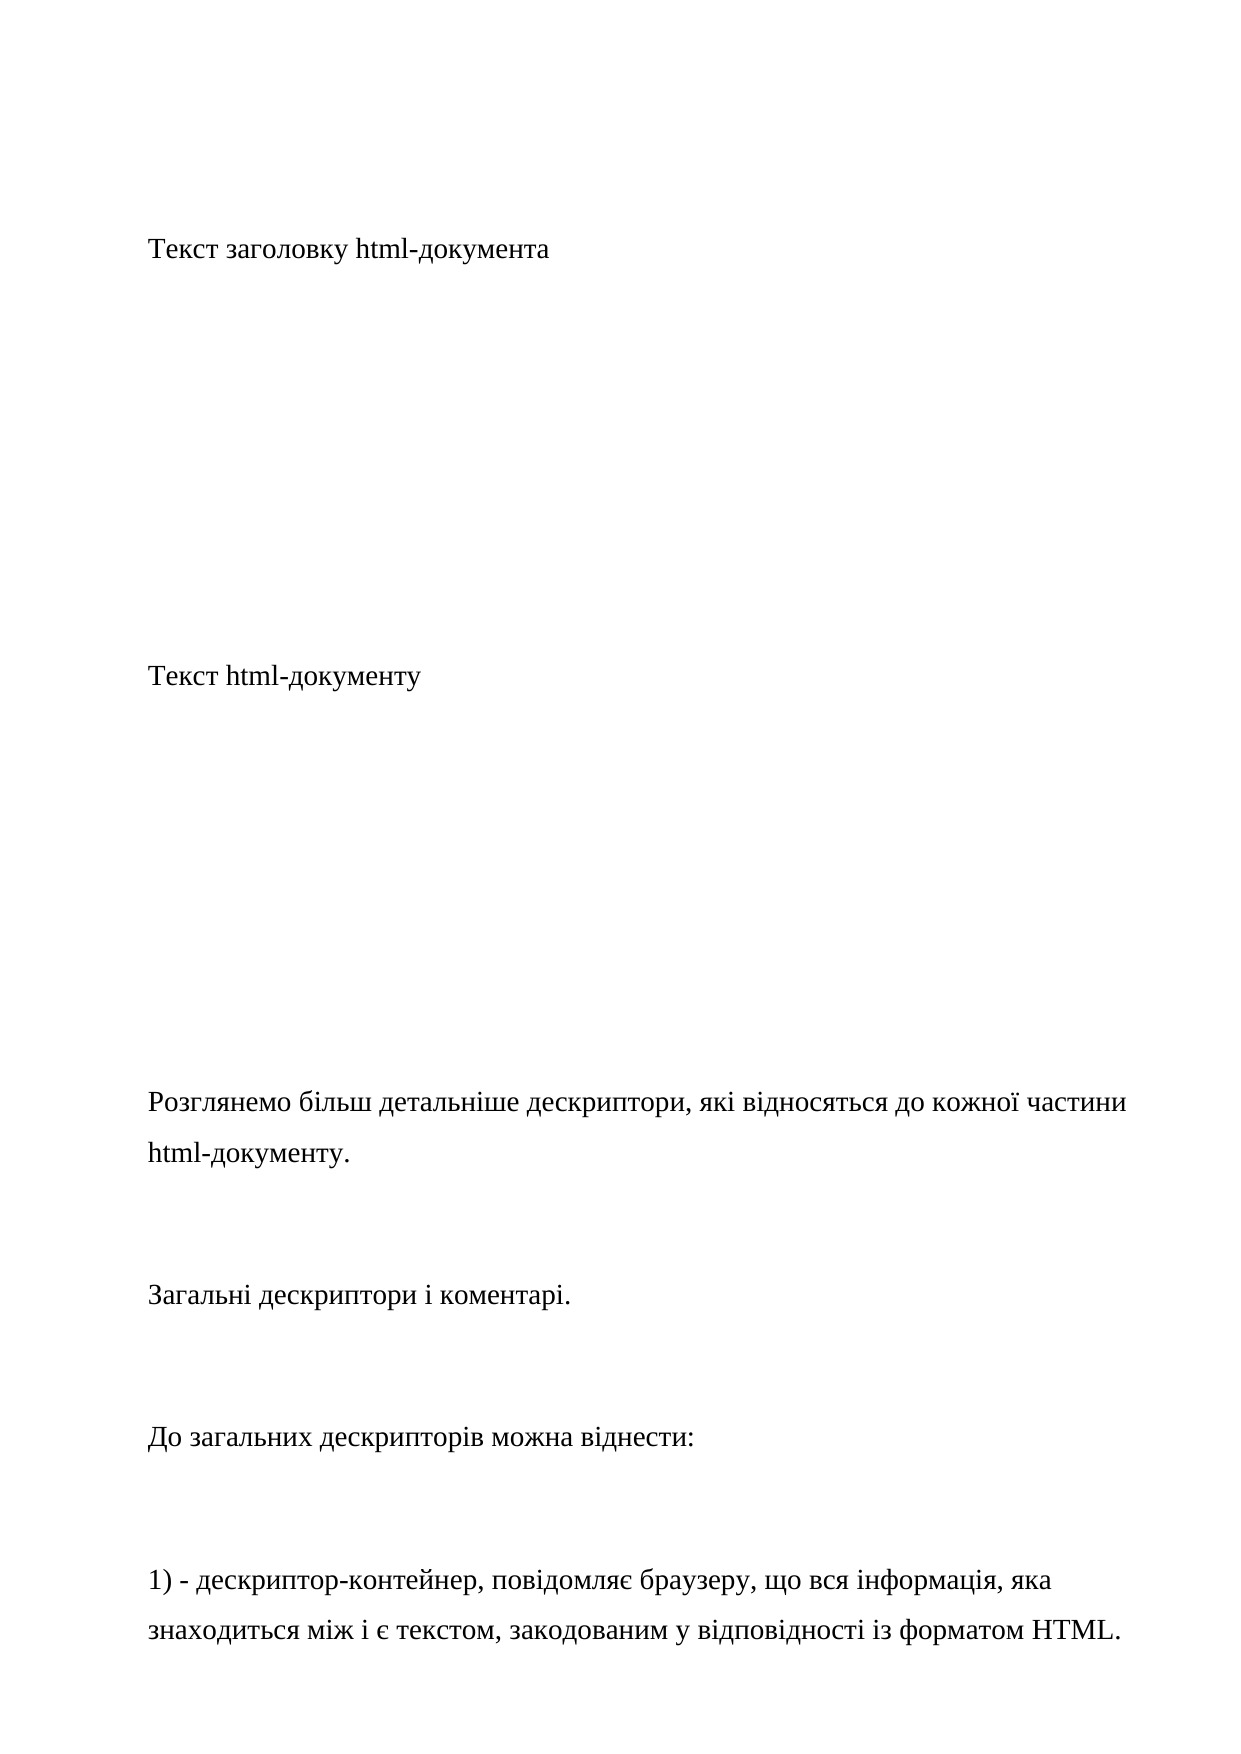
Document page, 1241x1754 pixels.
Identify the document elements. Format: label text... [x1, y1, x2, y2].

text Текст html-документу [148, 658, 1152, 691]
text Текст заголовку html-документа [148, 231, 1152, 264]
text Розглянемо більш детальніше дескриптори, які відносяться до кожної частини html-документу. [148, 1084, 1152, 1168]
text Загальні дескриптори і коментарі. [148, 1277, 1152, 1311]
text До загальних дескрипторів можна віднести: [148, 1419, 1152, 1453]
text 1) - дескриптор-контейнер, повідомляє браузеру, що вся інформація, яка знаходиться між і є текстом, закодованим у відповідності із форматом HTML. [148, 1562, 1152, 1646]
